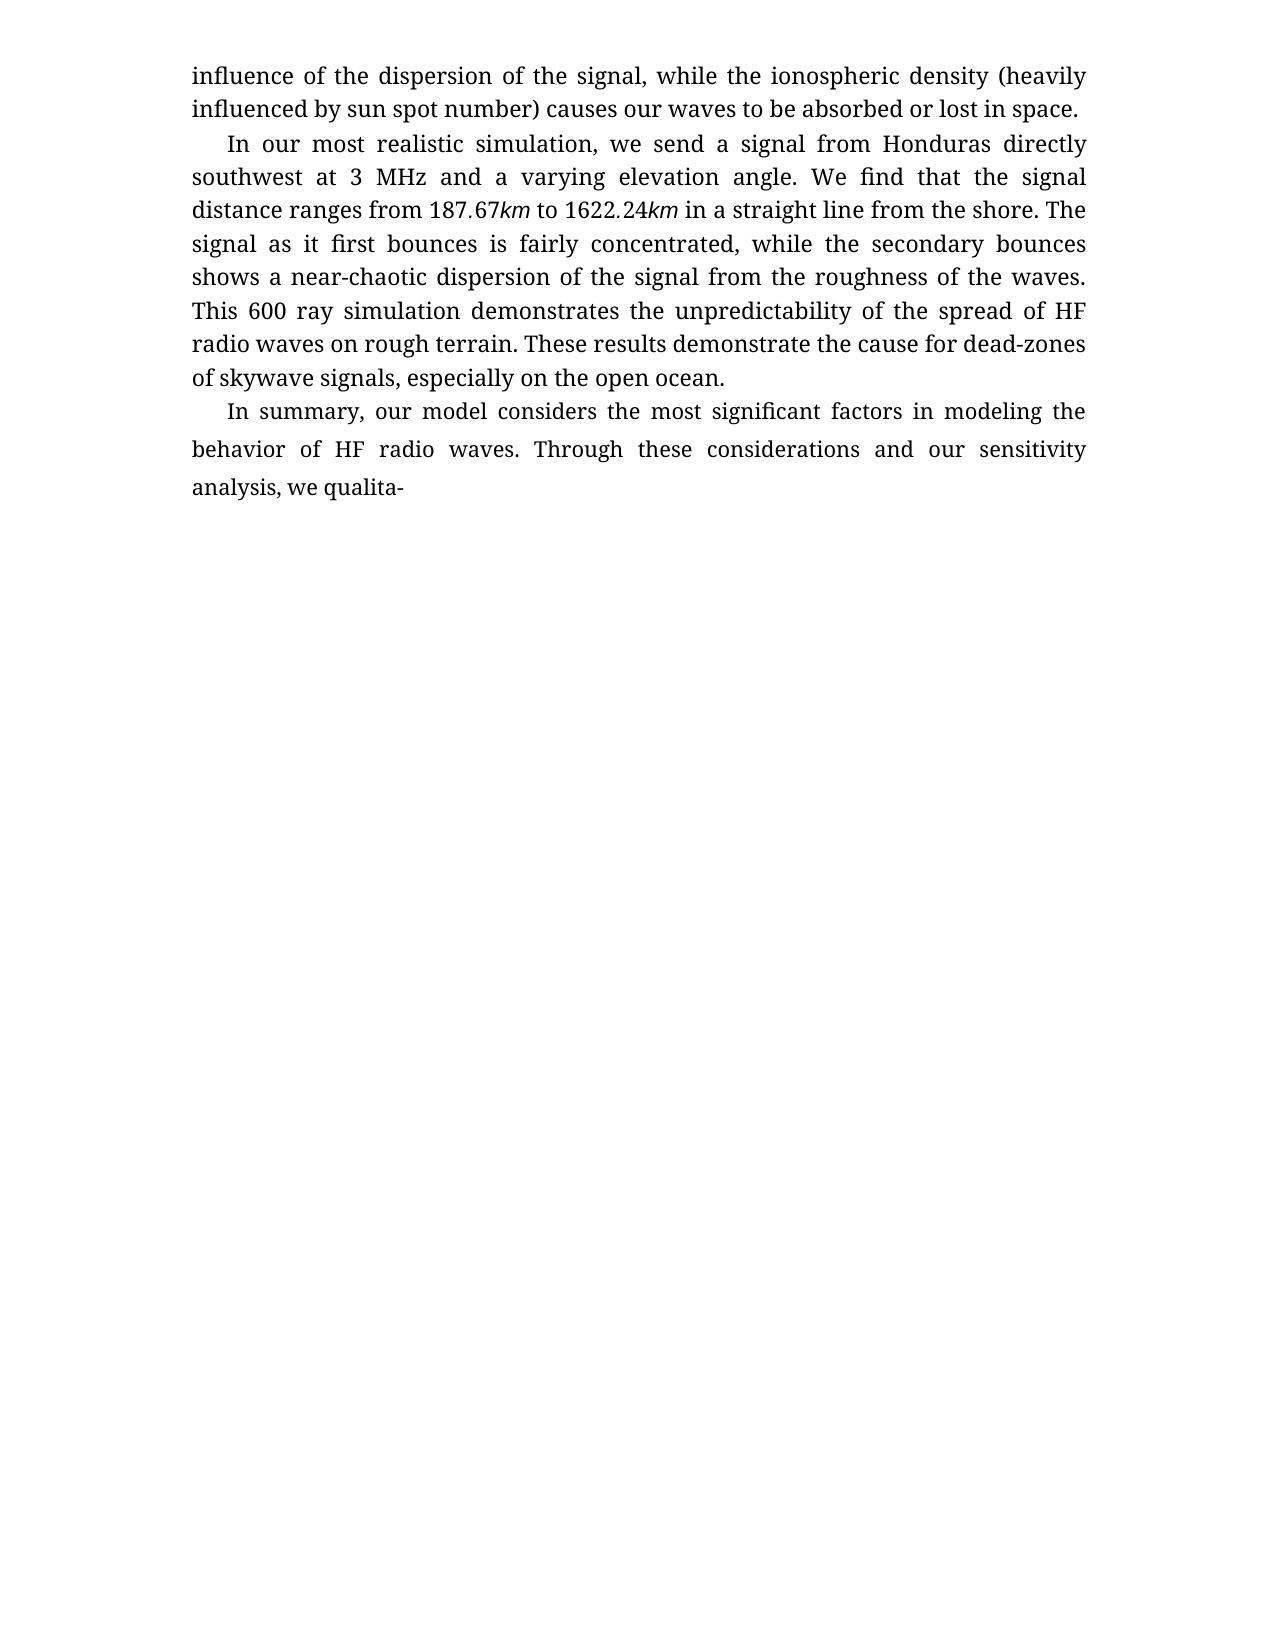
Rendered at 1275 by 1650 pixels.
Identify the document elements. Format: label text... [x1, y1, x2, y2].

text In our most realistic simulation, we send a signal from Honduras directly southwest at 3 MHz and a varying elevation angle. We find that the signal distance ranges from 187.67km to 1622.24km in a straight line from the shore. The signal as it first bounces is fairly concentrated, while the secondary bounces shows a near-chaotic dispersion of the signal from the roughness of the waves. This 600 ray simulation demonstrates the unpredictability of the spread of HF radio waves on rough terrain. These results demonstrate the cause for dead-zones of skywave signals, especially on the open ocean. [192, 128, 1087, 393]
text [192, 59, 1087, 124]
text In summary, our model considers the most significant factors in modeling the behavior of HF radio waves. Through these considerations and our sensitivity analysis, we qualita- [192, 396, 1087, 502]
